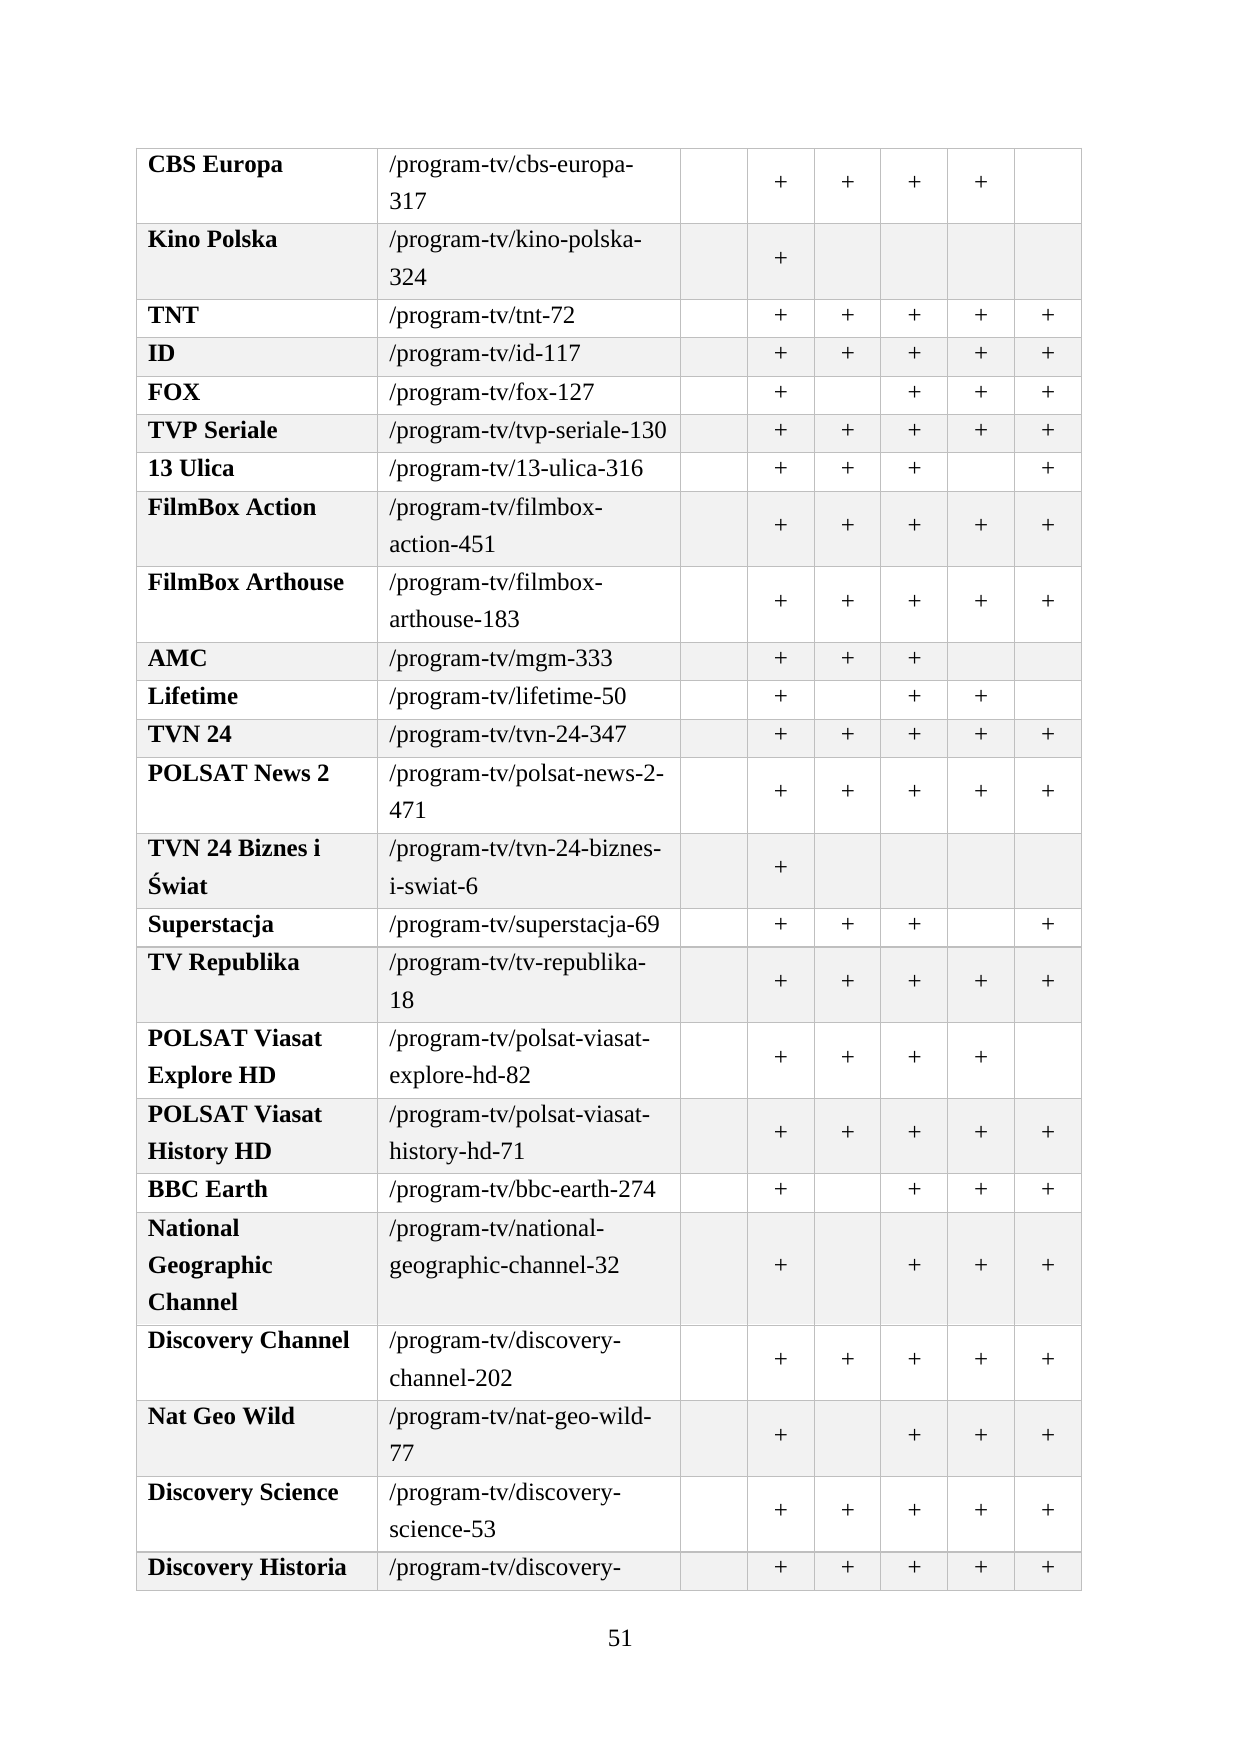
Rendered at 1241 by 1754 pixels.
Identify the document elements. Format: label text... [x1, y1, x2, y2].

table_cell + [748, 453, 814, 491]
table_cell TV Republika [137, 948, 377, 1022]
table_cell + [948, 1326, 1014, 1400]
table_cell + [881, 338, 947, 376]
table_cell [681, 415, 747, 452]
table_cell + [748, 681, 814, 718]
table_cell + [748, 834, 814, 908]
table_cell Lifetime [137, 681, 377, 718]
table_cell [1015, 149, 1081, 223]
table_cell + [948, 1553, 1014, 1590]
table_cell + [948, 1477, 1014, 1551]
table_cell + [948, 1174, 1014, 1212]
table_cell /program-tv/tnt-72 [378, 300, 680, 337]
table_cell + [1015, 1099, 1081, 1173]
table_cell + [948, 1099, 1014, 1173]
table_cell + [881, 758, 947, 832]
table_cell /program-tv/discovery-historia-54 [378, 1553, 680, 1590]
table_cell + [881, 1401, 947, 1476]
table_cell [948, 453, 1014, 491]
table_cell + [748, 492, 814, 566]
table_cell Nat Geo Wild [137, 1401, 377, 1476]
table_cell + [881, 300, 947, 337]
table_cell TNT [137, 300, 377, 337]
table_cell + [748, 1174, 814, 1212]
table_cell [815, 377, 880, 414]
table_cell + [1015, 1326, 1081, 1400]
table_cell [815, 1213, 880, 1324]
table_cell + [948, 1023, 1014, 1098]
table_cell POLSAT Viasat Explore HD [137, 1023, 377, 1098]
table_cell /program-tv/13-ulica-316 [378, 453, 680, 491]
table_cell POLSAT Viasat History HD [137, 1099, 377, 1173]
table_cell /program-tv/polsat-news-2-471 [378, 758, 680, 832]
table_cell /program-tv/fox-127 [378, 377, 680, 414]
table_cell + [948, 492, 1014, 566]
table_cell /program-tv/nat-geo-wild-77 [378, 1401, 680, 1476]
table_cell AMC [137, 643, 377, 680]
table_cell [681, 338, 747, 376]
table_cell + [881, 1326, 947, 1400]
table_cell [681, 720, 747, 757]
table_cell Superstacja [137, 909, 377, 946]
table_cell + [881, 1023, 947, 1098]
table_cell [948, 909, 1014, 946]
table_cell + [881, 415, 947, 452]
table_cell 13 Ulica [137, 453, 377, 491]
table_cell + [815, 1099, 880, 1173]
table_cell [681, 492, 747, 566]
table_cell + [881, 720, 947, 757]
table_cell [1015, 643, 1081, 680]
table_cell [881, 224, 947, 299]
table_cell + [748, 758, 814, 832]
table_cell Kino Polska [137, 224, 377, 299]
table_cell [948, 224, 1014, 299]
table_cell + [1015, 377, 1081, 414]
table_cell + [815, 909, 880, 946]
table_cell + [815, 453, 880, 491]
table_cell + [881, 492, 947, 566]
table_cell [681, 300, 747, 337]
table_cell + [881, 149, 947, 223]
table_cell /program-tv/cbs-europa-317 [378, 149, 680, 223]
table_cell [681, 149, 747, 223]
table_cell [681, 643, 747, 680]
table_cell + [748, 1213, 814, 1324]
table_cell + [748, 1326, 814, 1400]
table_cell Discovery Historia [137, 1553, 377, 1590]
table_cell + [1015, 909, 1081, 946]
table_cell + [815, 149, 880, 223]
table_cell [815, 1401, 880, 1476]
table_cell + [815, 338, 880, 376]
table_cell TVN 24 [137, 720, 377, 757]
table_cell + [948, 149, 1014, 223]
table_cell /program-tv/tvn-24-biznes-i-swiat-6 [378, 834, 680, 908]
table_cell + [815, 492, 880, 566]
table_cell /program-tv/superstacja-69 [378, 909, 680, 946]
table_cell [881, 834, 947, 908]
table_cell + [948, 1401, 1014, 1476]
table_cell [681, 758, 747, 832]
table_cell + [881, 948, 947, 1022]
table_cell + [881, 1477, 947, 1551]
table_cell + [748, 415, 814, 452]
table_cell FilmBox Action [137, 492, 377, 566]
table_cell [948, 643, 1014, 680]
table_cell /program-tv/filmbox-arthouse-183 [378, 567, 680, 642]
table_cell + [815, 948, 880, 1022]
table_cell [681, 567, 747, 642]
table_cell Discovery Channel [137, 1326, 377, 1400]
table_cell [1015, 1023, 1081, 1098]
table_cell [815, 224, 880, 299]
table_cell + [748, 377, 814, 414]
table_cell + [815, 415, 880, 452]
table_cell [1015, 834, 1081, 908]
table_cell + [748, 1401, 814, 1476]
table_cell + [881, 1553, 947, 1590]
table_cell + [748, 567, 814, 642]
table_cell [681, 909, 747, 946]
table_cell + [948, 567, 1014, 642]
table_cell /program-tv/national-geographic-channel-32 [378, 1213, 680, 1324]
table_cell + [948, 948, 1014, 1022]
table_cell [815, 1174, 880, 1212]
table_cell + [1015, 492, 1081, 566]
table_cell + [1015, 1553, 1081, 1590]
table_cell + [948, 377, 1014, 414]
table_cell + [1015, 1477, 1081, 1551]
table_cell + [815, 758, 880, 832]
table_cell /program-tv/polsat-viasat-history-hd-71 [378, 1099, 680, 1173]
table_cell + [748, 1477, 814, 1551]
table_cell /program-tv/filmbox-action-451 [378, 492, 680, 566]
table_cell BBC Earth [137, 1174, 377, 1212]
table_cell + [748, 1023, 814, 1098]
table_cell + [815, 1477, 880, 1551]
table_cell + [748, 1553, 814, 1590]
table_cell /program-tv/id-117 [378, 338, 680, 376]
table_cell + [881, 643, 947, 680]
table_cell + [881, 1099, 947, 1173]
table_cell + [948, 300, 1014, 337]
table_cell [681, 834, 747, 908]
table_cell + [881, 377, 947, 414]
table_cell [681, 377, 747, 414]
table_cell /program-tv/tv-republika-18 [378, 948, 680, 1022]
table_cell + [948, 338, 1014, 376]
table_cell TVN 24 Biznes i Świat [137, 834, 377, 908]
table_cell [681, 1326, 747, 1400]
table_cell /program-tv/tvp-seriale-130 [378, 415, 680, 452]
table_cell [681, 681, 747, 718]
table_cell + [748, 720, 814, 757]
table_cell [681, 453, 747, 491]
table_cell [681, 1099, 747, 1173]
table_cell + [748, 300, 814, 337]
table_cell + [815, 720, 880, 757]
table_cell /program-tv/discovery-science-53 [378, 1477, 680, 1551]
table_cell + [1015, 338, 1081, 376]
table_cell + [815, 300, 880, 337]
table_cell FOX [137, 377, 377, 414]
table_cell + [748, 149, 814, 223]
table_cell CBS Europa [137, 149, 377, 223]
table_cell /program-tv/tvn-24-347 [378, 720, 680, 757]
table_cell [681, 948, 747, 1022]
table_cell [1015, 224, 1081, 299]
table_cell + [1015, 567, 1081, 642]
table_cell + [1015, 453, 1081, 491]
table_cell [948, 834, 1014, 908]
table_cell + [881, 681, 947, 718]
table_cell + [748, 1099, 814, 1173]
table_cell FilmBox Arthouse [137, 567, 377, 642]
table_cell + [815, 1023, 880, 1098]
table_cell + [815, 567, 880, 642]
table_cell Discovery Science [137, 1477, 377, 1551]
table_cell [681, 224, 747, 299]
table_cell + [1015, 758, 1081, 832]
table_cell National Geographic Channel [137, 1213, 377, 1324]
table_cell + [748, 948, 814, 1022]
table_cell + [1015, 300, 1081, 337]
table_cell + [815, 643, 880, 680]
table_cell /program-tv/bbc-earth-274 [378, 1174, 680, 1212]
table_cell + [948, 415, 1014, 452]
table_cell /program-tv/mgm-333 [378, 643, 680, 680]
table_cell + [748, 224, 814, 299]
table_cell [1015, 681, 1081, 718]
table_cell + [948, 758, 1014, 832]
table_cell + [748, 909, 814, 946]
table_cell + [948, 720, 1014, 757]
table_cell [681, 1553, 747, 1590]
table_cell + [748, 338, 814, 376]
table_cell + [881, 567, 947, 642]
table_cell [815, 834, 880, 908]
table_cell + [948, 681, 1014, 718]
table_cell + [881, 453, 947, 491]
table_cell [681, 1023, 747, 1098]
table_cell + [1015, 720, 1081, 757]
table_cell [815, 681, 880, 718]
table_cell + [948, 1213, 1014, 1324]
table_cell + [815, 1553, 880, 1590]
table_cell POLSAT News 2 [137, 758, 377, 832]
table_cell ID [137, 338, 377, 376]
table_cell + [1015, 415, 1081, 452]
table_cell /program-tv/discovery-channel-202 [378, 1326, 680, 1400]
table_cell + [881, 1213, 947, 1324]
table_cell + [1015, 1213, 1081, 1324]
table_cell + [881, 909, 947, 946]
table_cell + [1015, 948, 1081, 1022]
table_cell + [1015, 1174, 1081, 1212]
table_cell /program-tv/lifetime-50 [378, 681, 680, 718]
table_cell + [748, 643, 814, 680]
table_cell [681, 1401, 747, 1476]
table_cell /program-tv/kino-polska-324 [378, 224, 680, 299]
table_cell + [815, 1326, 880, 1400]
table_cell TVP Seriale [137, 415, 377, 452]
table_cell + [881, 1174, 947, 1212]
table_cell [681, 1213, 747, 1324]
table_cell [681, 1174, 747, 1212]
table_cell /program-tv/polsat-viasat-explore-hd-82 [378, 1023, 680, 1098]
table_cell + [1015, 1401, 1081, 1476]
table_cell [681, 1477, 747, 1551]
